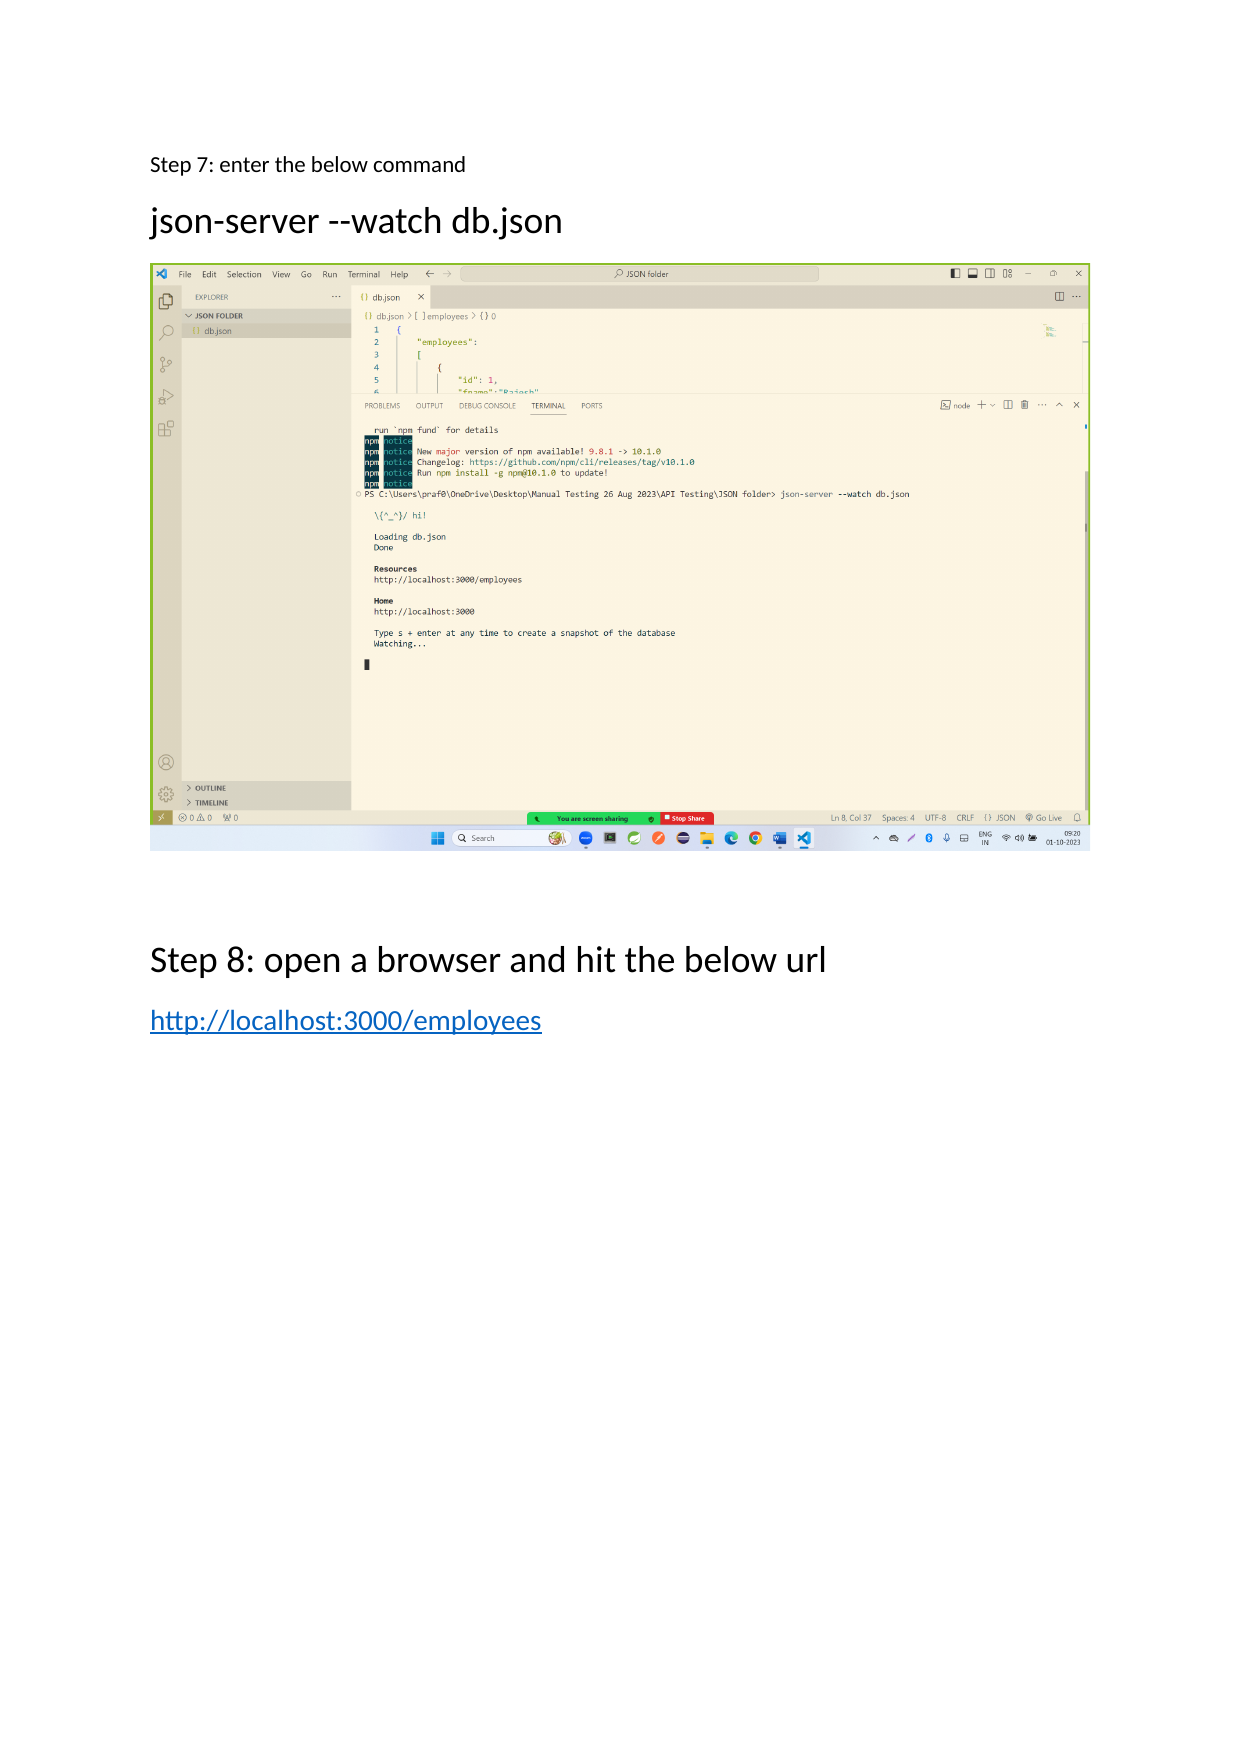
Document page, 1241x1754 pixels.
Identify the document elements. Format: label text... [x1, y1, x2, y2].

text Step 8: open a browser and hit the below url [150, 936, 1090, 981]
text http://localhost:3000/employees [150, 1002, 1090, 1037]
text json-server --watch db.json [150, 197, 1090, 243]
picture [150, 263, 1091, 851]
text Step 7: enter the below command [150, 150, 1090, 178]
